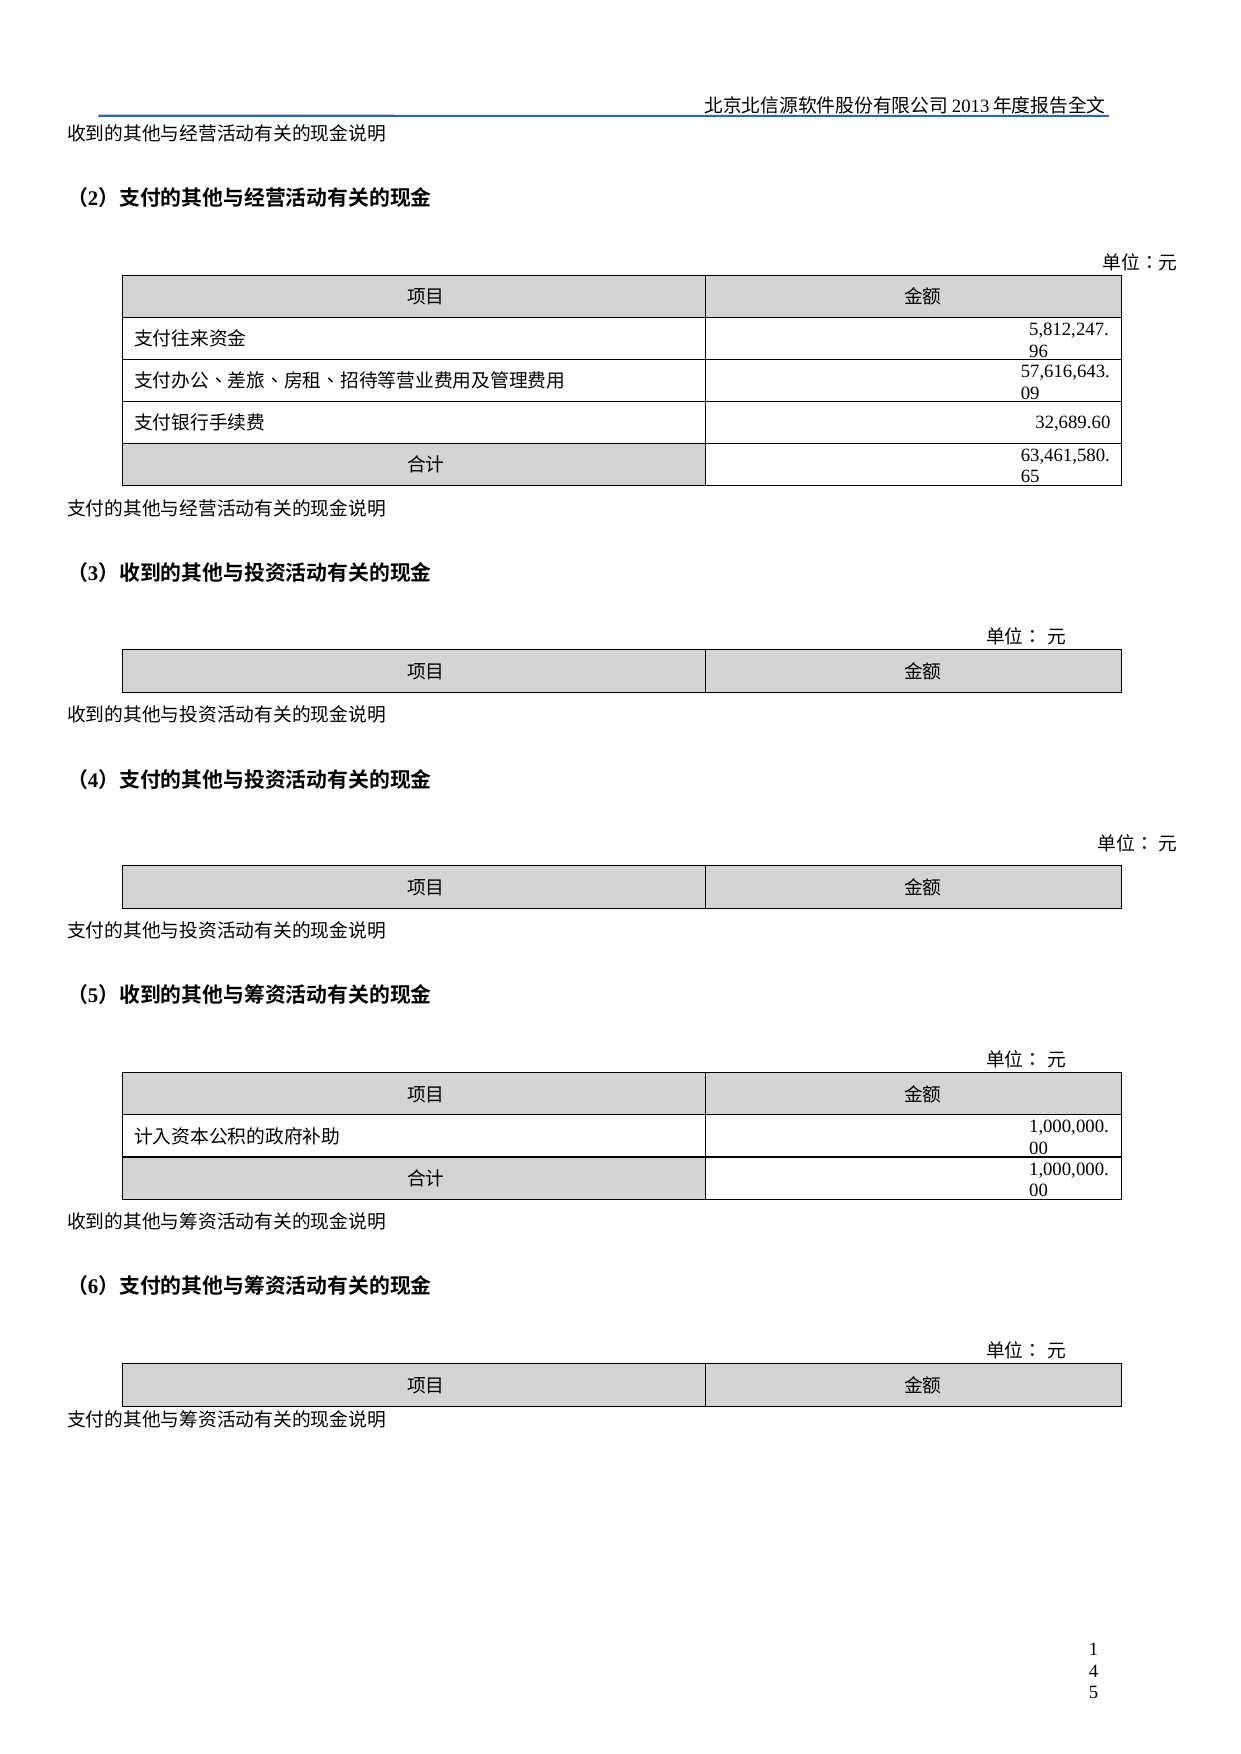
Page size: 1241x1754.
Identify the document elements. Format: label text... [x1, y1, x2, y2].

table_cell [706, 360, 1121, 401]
text 支付的其他与经营活动有关的现金说明 [67, 495, 1177, 520]
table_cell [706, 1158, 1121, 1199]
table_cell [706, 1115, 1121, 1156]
text 单位： 元 [986, 624, 1177, 649]
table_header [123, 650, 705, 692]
text （4）支付的其他与投资活动有关的现金 [67, 765, 1177, 793]
text 单位： 元 [986, 1337, 1177, 1363]
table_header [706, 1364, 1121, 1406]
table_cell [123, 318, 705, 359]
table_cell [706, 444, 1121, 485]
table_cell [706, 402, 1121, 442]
text 收到的其他与经营活动有关的现金说明 [67, 120, 1177, 146]
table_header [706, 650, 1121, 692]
text （2）支付的其他与经营活动有关的现金 [67, 183, 1177, 211]
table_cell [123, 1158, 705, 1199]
text （6）支付的其他与筹资活动有关的现金 [67, 1271, 1177, 1300]
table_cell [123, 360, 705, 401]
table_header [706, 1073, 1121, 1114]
text 收到的其他与投资活动有关的现金说明 [67, 702, 1177, 727]
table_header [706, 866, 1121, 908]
text 收到的其他与筹资活动有关的现金说明 [67, 1208, 1177, 1234]
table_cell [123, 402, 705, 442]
text 单位：元 [67, 249, 1177, 274]
text 单位： 元 [67, 831, 1177, 856]
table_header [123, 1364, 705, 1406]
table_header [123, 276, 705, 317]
text 支付的其他与投资活动有关的现金说明 [67, 917, 1177, 943]
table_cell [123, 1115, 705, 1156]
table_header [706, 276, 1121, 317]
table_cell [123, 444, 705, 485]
text 支付的其他与筹资活动有关的现金说明 [67, 1407, 1177, 1432]
text 单位： 元 [986, 1046, 1177, 1072]
text （5）收到的其他与筹资活动有关的现金 [67, 980, 1177, 1009]
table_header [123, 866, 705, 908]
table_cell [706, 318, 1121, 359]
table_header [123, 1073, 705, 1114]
text （3）收到的其他与投资活动有关的现金 [67, 558, 1177, 586]
